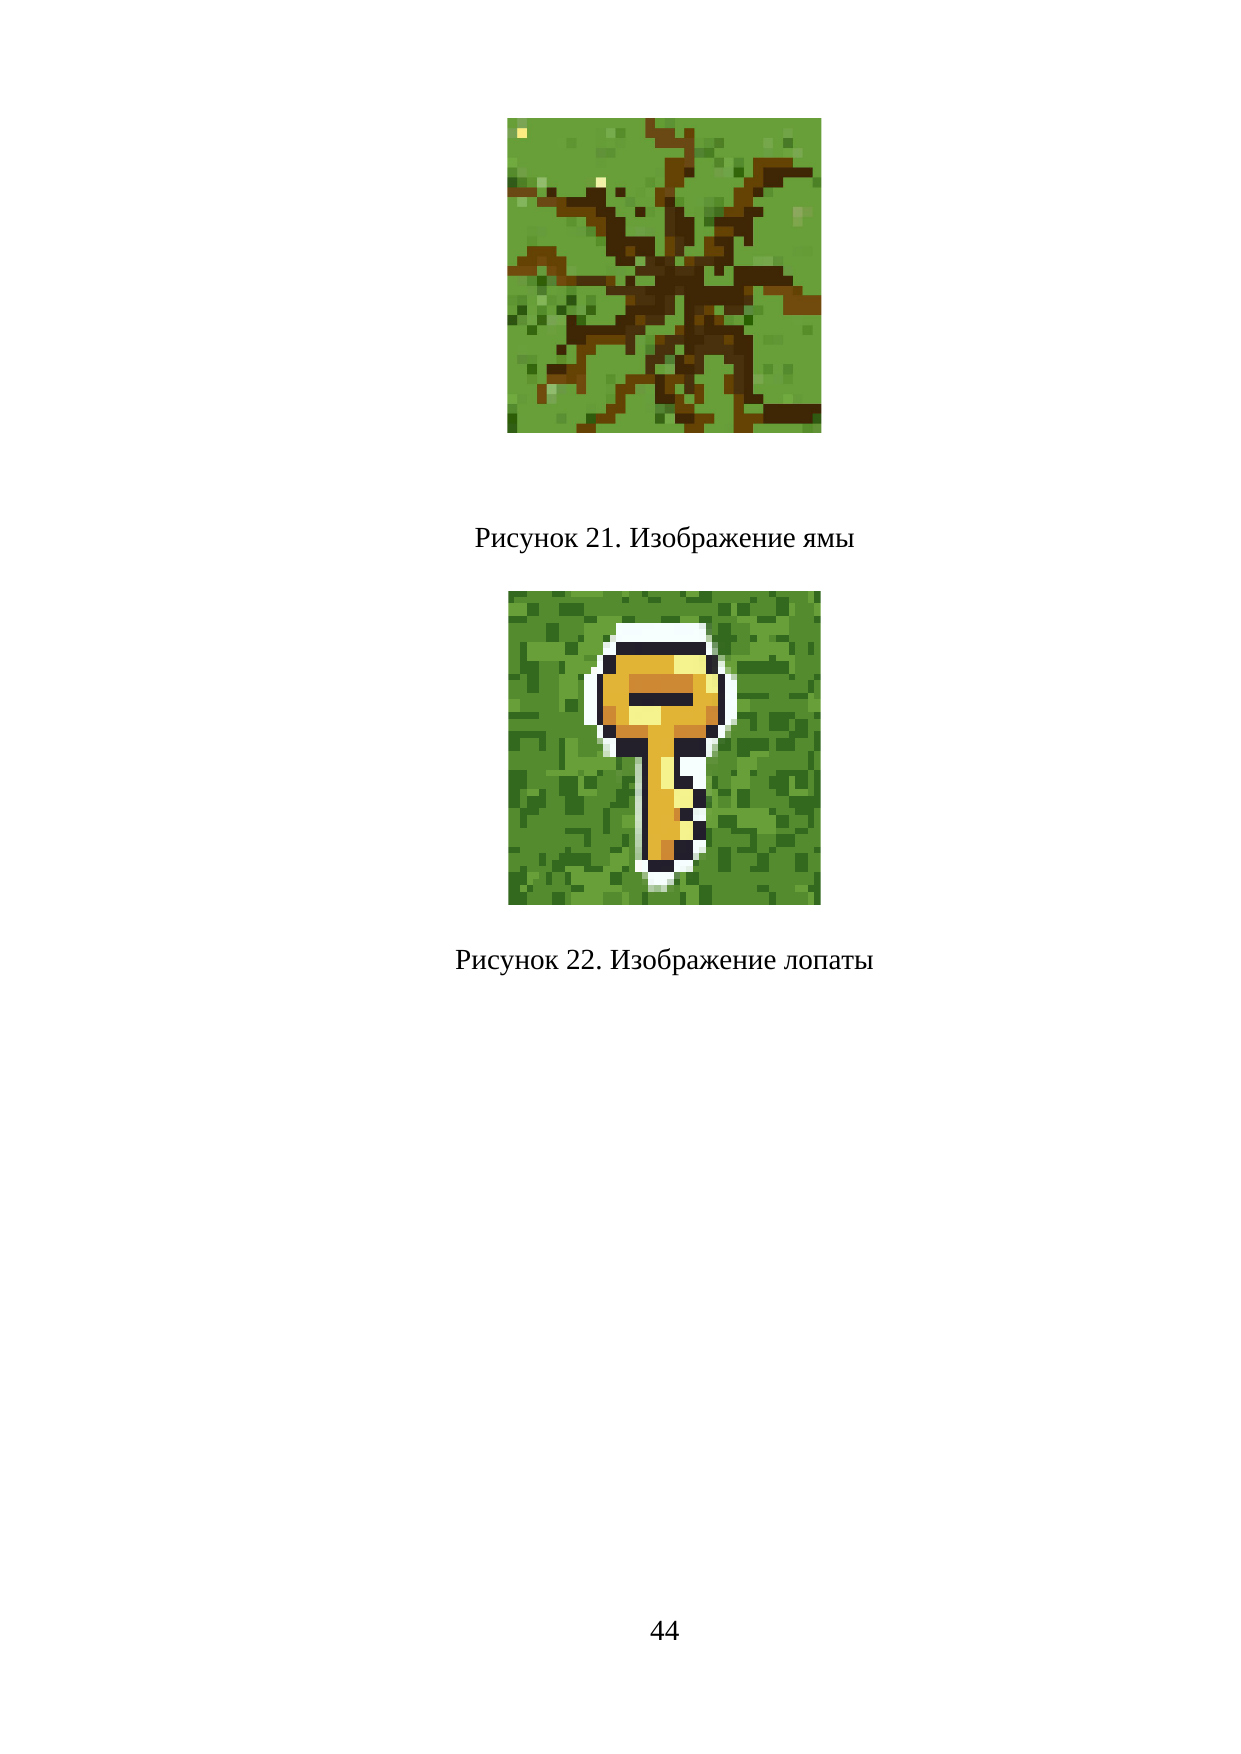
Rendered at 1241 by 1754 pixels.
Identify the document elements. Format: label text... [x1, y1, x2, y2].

picture [508, 591, 821, 905]
text Рисунок 21. Изображение ямы [177, 521, 1152, 554]
picture [507, 118, 822, 433]
text Рисунок 22. Изображение лопаты [177, 942, 1152, 975]
